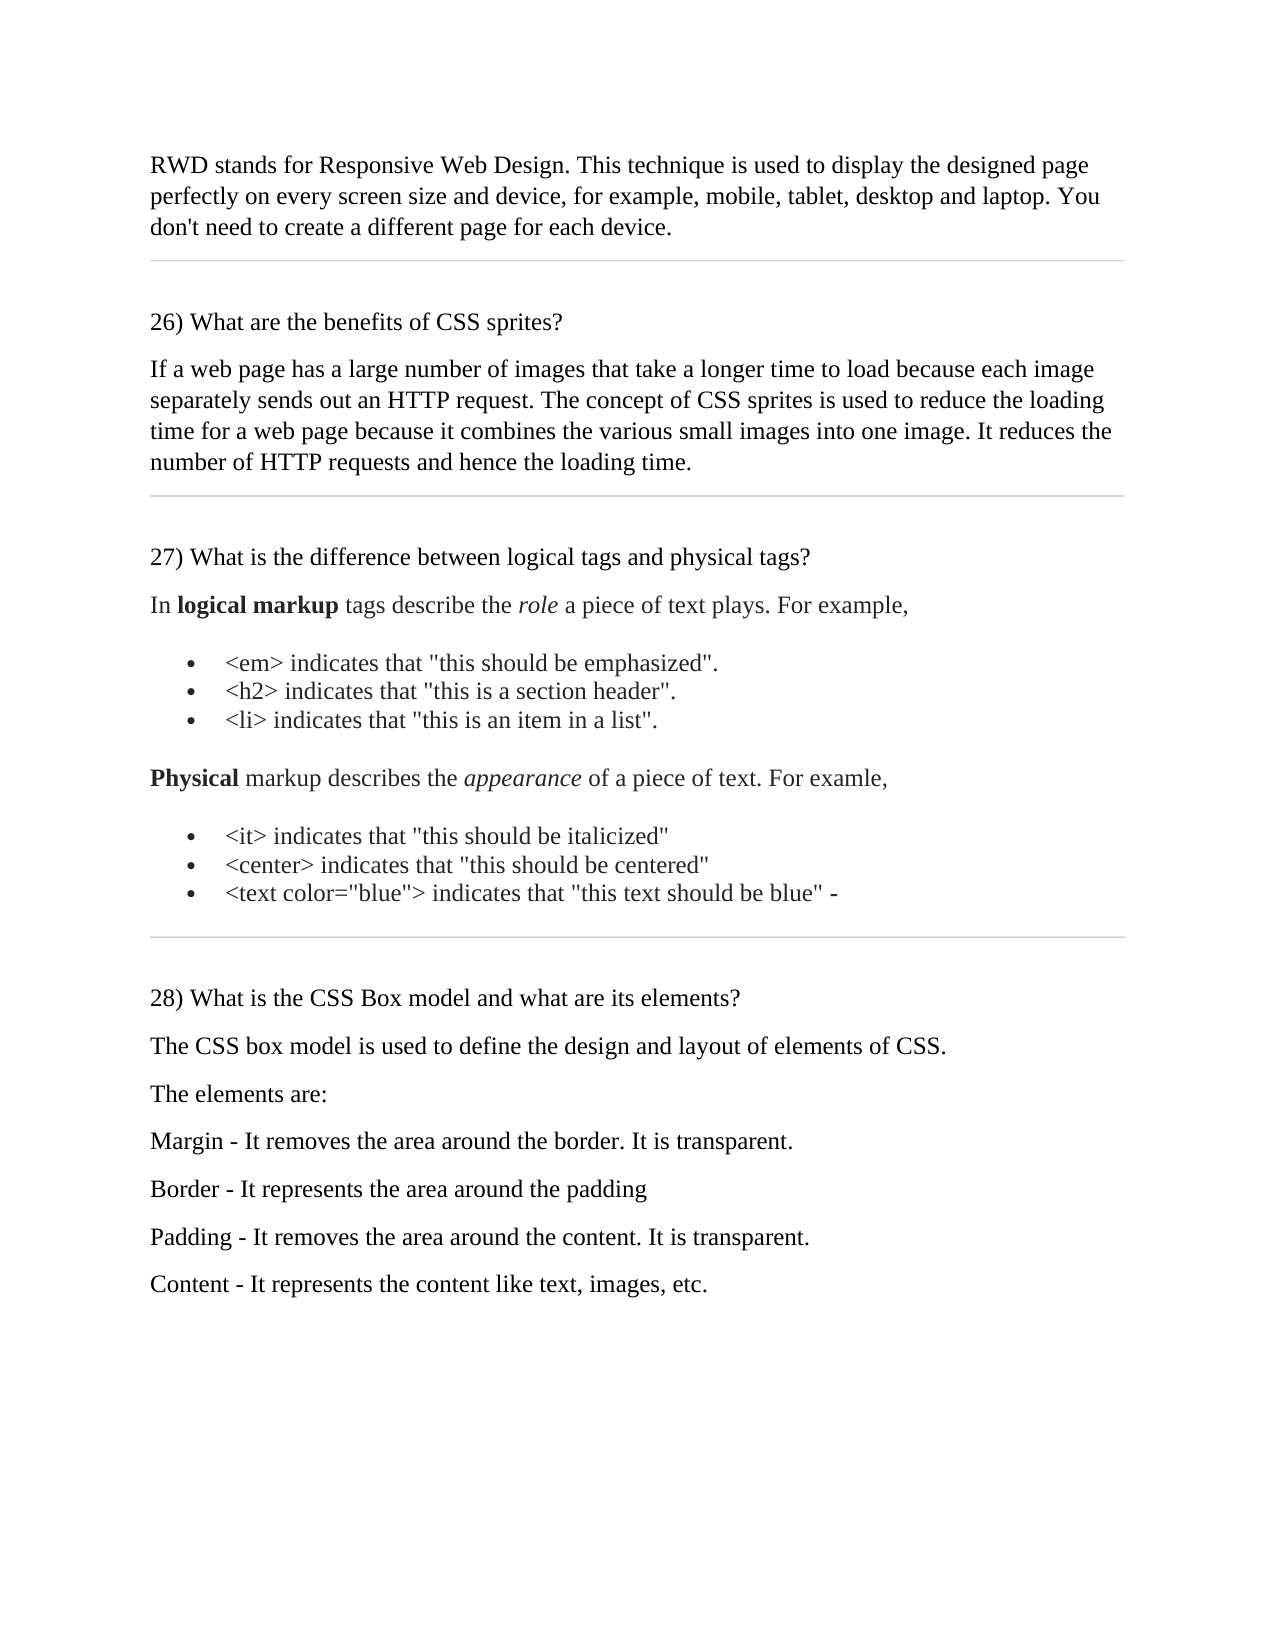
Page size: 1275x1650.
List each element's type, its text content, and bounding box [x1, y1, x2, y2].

text 27) What is the difference between logical tags and physical tags? [150, 542, 1125, 571]
text In logical markup tags describe the role a piece of text plays. For example, [150, 590, 1125, 618]
list <li> indicates that "this is an item in a list". [187, 705, 1125, 734]
text Border - It represents the area around the padding [150, 1174, 1125, 1203]
list <center> indicates that "this should be centered" [187, 850, 1125, 878]
list <text color="blue"> indicates that "this text should be blue" - [187, 878, 1125, 907]
list <it> indicates that "this should be italicized" [187, 821, 1125, 850]
text Content - It represents the content like text, images, etc. [150, 1269, 1125, 1298]
text Physical markup describes the appearance of a piece of text. For examle, [150, 763, 1125, 792]
text RWD stands for Responsive Web Design. This technique is used to display the designed page perfectly on every screen size and device, for example, mobile, tablet, desktop and laptop. You don't need to create a different page for each device. [150, 150, 1125, 241]
text Margin - It removes the area around the border. It is transparent. [150, 1126, 1125, 1155]
text The elements are: [150, 1079, 1125, 1107]
text If a web page has a large number of images that take a longer time to load because each image separately sends out an HTTP request. The concept of CSS sprites is used to reduce the loading time for a web page because it combines the various small images into one image. It reduces the number of HTTP requests and hence the loading time. [150, 354, 1125, 476]
text Padding - It removes the area around the content. It is transparent. [150, 1222, 1125, 1251]
text 28) What is the CSS Box model and what are its elements? [150, 983, 1125, 1012]
list <h2> indicates that "this is a section header". [187, 676, 1125, 705]
list <em> indicates that "this should be emphasized". [187, 648, 1125, 676]
text 26) What are the benefits of CSS sprites? [150, 307, 1125, 335]
text The CSS box model is used to define the design and layout of elements of CSS. [150, 1031, 1125, 1060]
